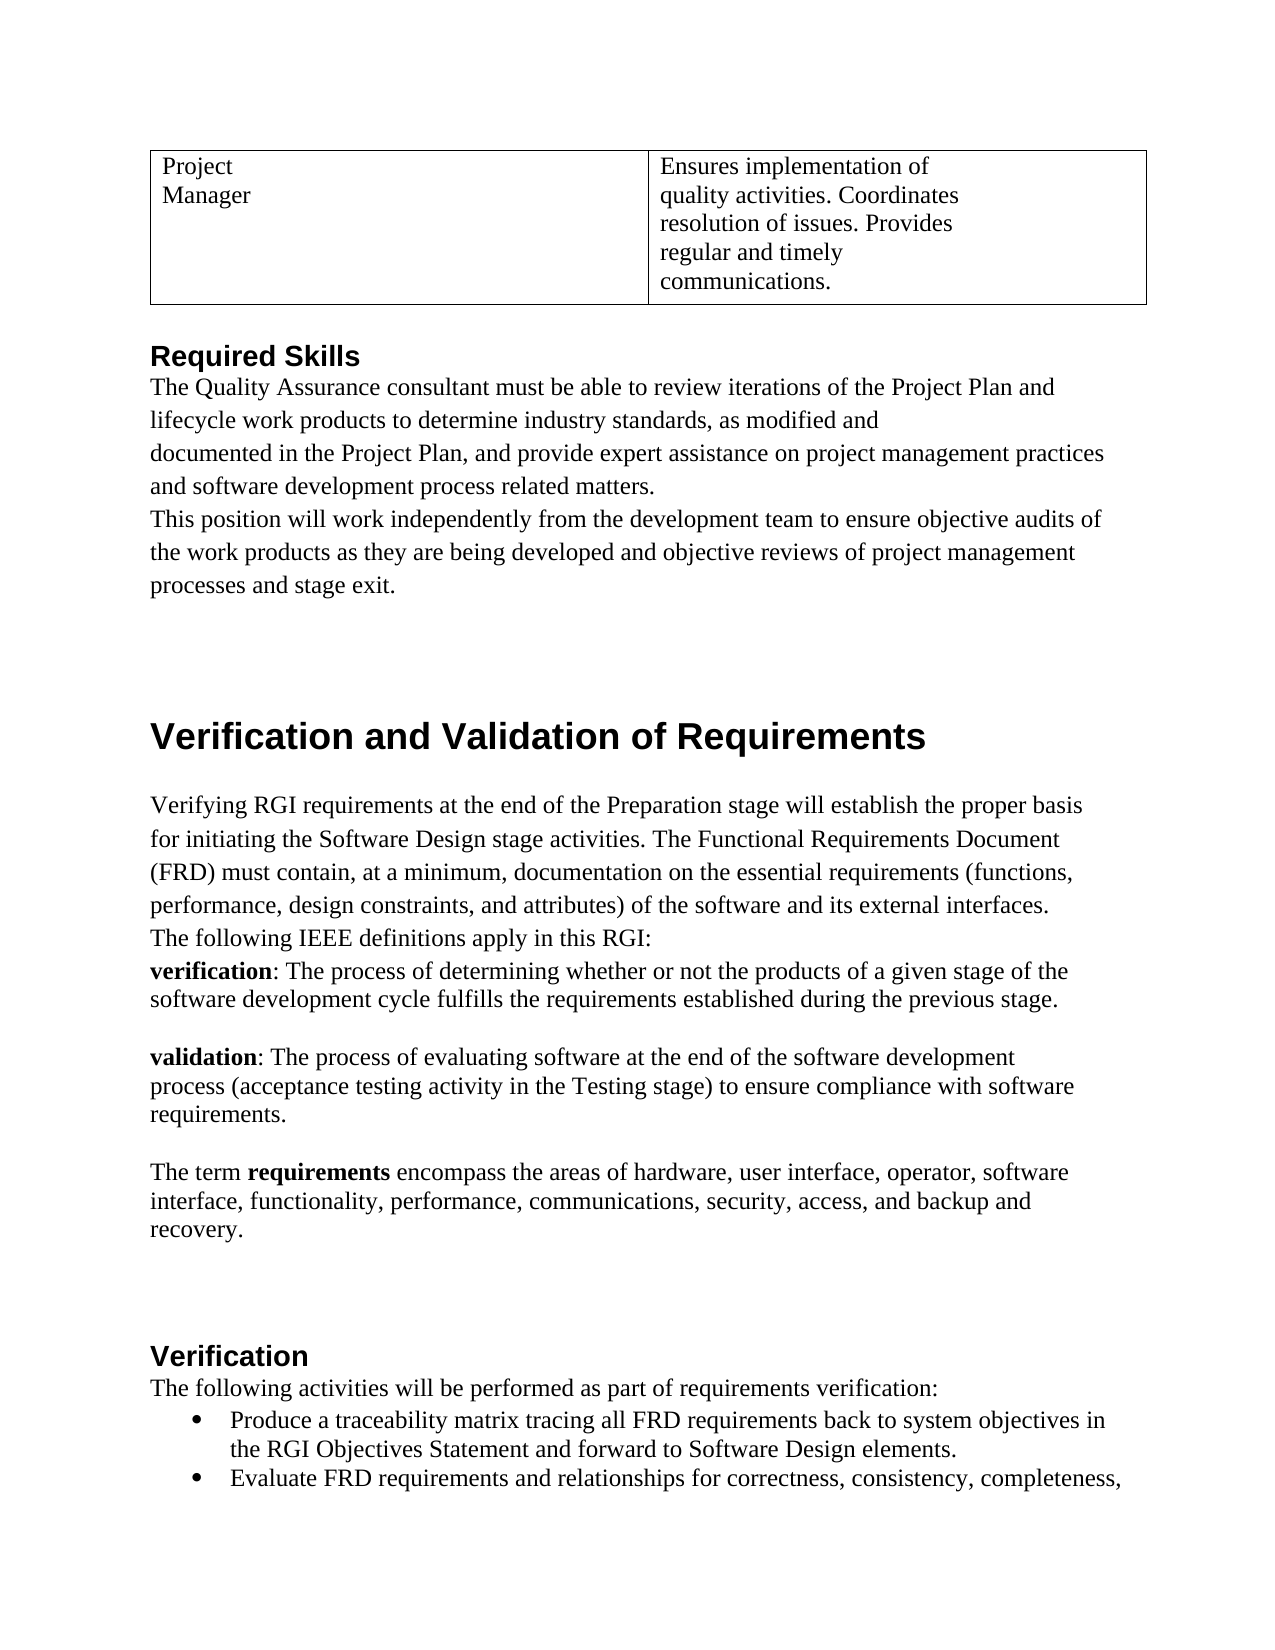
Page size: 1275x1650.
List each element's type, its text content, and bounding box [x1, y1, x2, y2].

text for initiating the Software Design stage activities. The Functional Requirements Document [150, 824, 1125, 852]
text requirements. [150, 1099, 1125, 1128]
text Verification and Validation of Requirements [150, 714, 1125, 758]
table_cell Project Manager [151, 151, 648, 304]
list Produce a traceability matrix tracing all FRD requirements back to system objectives in the RGI Objectives Statement and forward to Software Design elements. [192, 1406, 1125, 1463]
text software development cycle fulfills the requirements established during the previous stage. [150, 984, 1125, 1013]
text the work products as they are being developed and objective reviews of project management [150, 537, 1125, 566]
text (FRD) must contain, at a minimum, documentation on the essential requirements (functions, [150, 857, 1125, 885]
text This position will work independently from the development team to ensure objective audits of [150, 504, 1125, 533]
text Verification [150, 1339, 1125, 1373]
text Required Skills [150, 338, 1125, 372]
text and software development process related matters. [150, 471, 1125, 500]
text processes and stage exit. [150, 570, 1125, 599]
text The Quality Assurance consultant must be able to review iterations of the Project Plan and [150, 372, 1125, 401]
list Evaluate FRD requirements and relationships for correctness, consistency, completeness, [192, 1463, 1125, 1492]
text verification: The process of determining whether or not the products of a given stage of the [150, 956, 1125, 984]
text Verifying RGI requirements at the end of the Preparation stage will establish the proper basis [150, 791, 1125, 819]
text validation: The process of evaluating software at the end of the software development [150, 1042, 1125, 1071]
text recovery. [150, 1214, 1125, 1243]
text performance, design constraints, and attributes) of the software and its external interfaces. [150, 890, 1125, 918]
text The following activities will be performed as part of requirements verification: [150, 1373, 1125, 1401]
text process (acceptance testing activity in the Testing stage) to ensure compliance with software [150, 1071, 1125, 1099]
table_cell Ensures implementation of quality activities. Coordinates resolution of issues. Provides regular and timely communications. [649, 151, 1146, 304]
text documented in the Project Plan, and provide expert assistance on project management practices [150, 438, 1125, 467]
text lifecycle work products to determine industry standards, as modified and [150, 405, 1125, 434]
text The following IEEE definitions apply in this RGI: [150, 923, 1125, 951]
text The term requirements encompass the areas of hardware, user interface, operator, software [150, 1157, 1125, 1186]
text interface, functionality, performance, communications, security, access, and backup and [150, 1186, 1125, 1214]
